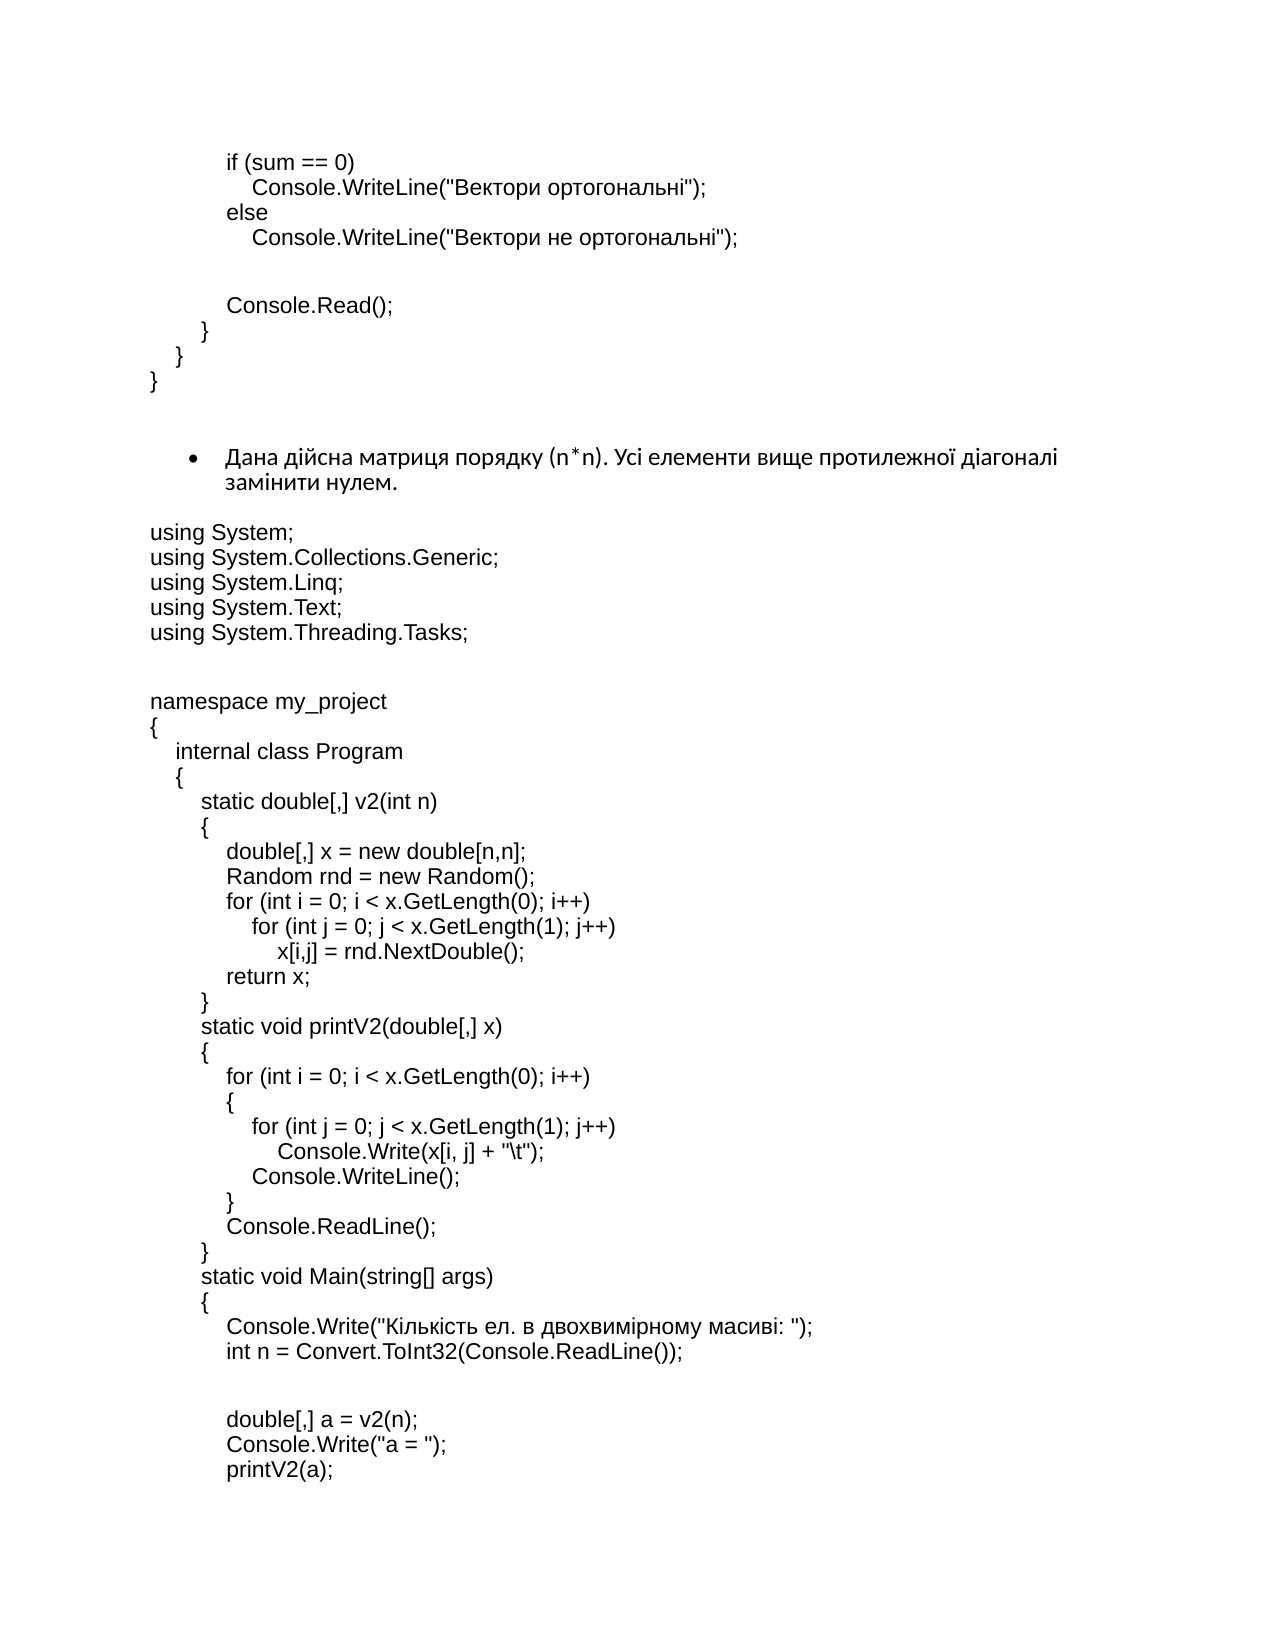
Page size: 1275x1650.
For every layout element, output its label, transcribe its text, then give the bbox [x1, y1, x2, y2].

text static void printV2(double[,] x) [150, 1014, 1125, 1039]
text return x; [150, 964, 1125, 989]
text for (int i = 0; i < x.GetLength(0); i++) [150, 889, 1125, 914]
text double[,] a = v2(n); [150, 1408, 1125, 1433]
text } [150, 1189, 1125, 1214]
text Console.Write("Кількість ел. в двохвимірному масиві: "); [150, 1314, 1125, 1339]
text Console.Read(); [150, 294, 1125, 319]
text static void Main(string[] args) [150, 1264, 1125, 1289]
text double[,] x = new double[n,n]; [150, 839, 1125, 864]
text using System.Collections.Generic; [150, 546, 1125, 571]
text { [150, 714, 1125, 739]
text using System.Text; [150, 596, 1125, 621]
text using System; [150, 521, 1125, 546]
text { [150, 1089, 1125, 1114]
text for (int i = 0; i < x.GetLength(0); i++) [150, 1064, 1125, 1089]
text } [150, 319, 1125, 344]
text for (int j = 0; j < x.GetLength(1); j++) [150, 914, 1125, 939]
text using System.Linq; [150, 571, 1125, 596]
text if (sum == 0) [150, 150, 1125, 175]
text x[i,j] = rnd.NextDouble(); [150, 939, 1125, 964]
list Дана дійсна матриця порядку (n*n). Усі елементи вище протилежної діагоналі замінити нулем. [187, 446, 1125, 496]
text int n = Convert.ToInt32(Console.ReadLine()); [150, 1339, 1125, 1364]
text Console.Write("a = "); [150, 1433, 1125, 1458]
text } [150, 989, 1125, 1014]
text else [150, 200, 1125, 225]
text Console.WriteLine("Вектори не ортогональні"); [150, 225, 1125, 250]
text } [150, 344, 1125, 369]
text { [150, 764, 1125, 789]
text { [150, 814, 1125, 839]
text Console.WriteLine(); [150, 1164, 1125, 1189]
text } [150, 1239, 1125, 1264]
text using System.Threading.Tasks; [150, 621, 1125, 646]
text } [150, 369, 1125, 394]
text { [150, 1039, 1125, 1064]
text Random rnd = new Random(); [150, 864, 1125, 889]
text namespace my_project [150, 689, 1125, 714]
text Console.Write(x[i, j] + "\t"); [150, 1139, 1125, 1164]
text static double[,] v2(int n) [150, 789, 1125, 814]
text for (int j = 0; j < x.GetLength(1); j++) [150, 1114, 1125, 1139]
text printV2(a); [150, 1458, 1125, 1483]
text Console.ReadLine(); [150, 1214, 1125, 1239]
text Console.WriteLine("Вектори ортогональні"); [150, 175, 1125, 200]
text { [150, 1289, 1125, 1314]
text internal class Program [150, 739, 1125, 764]
